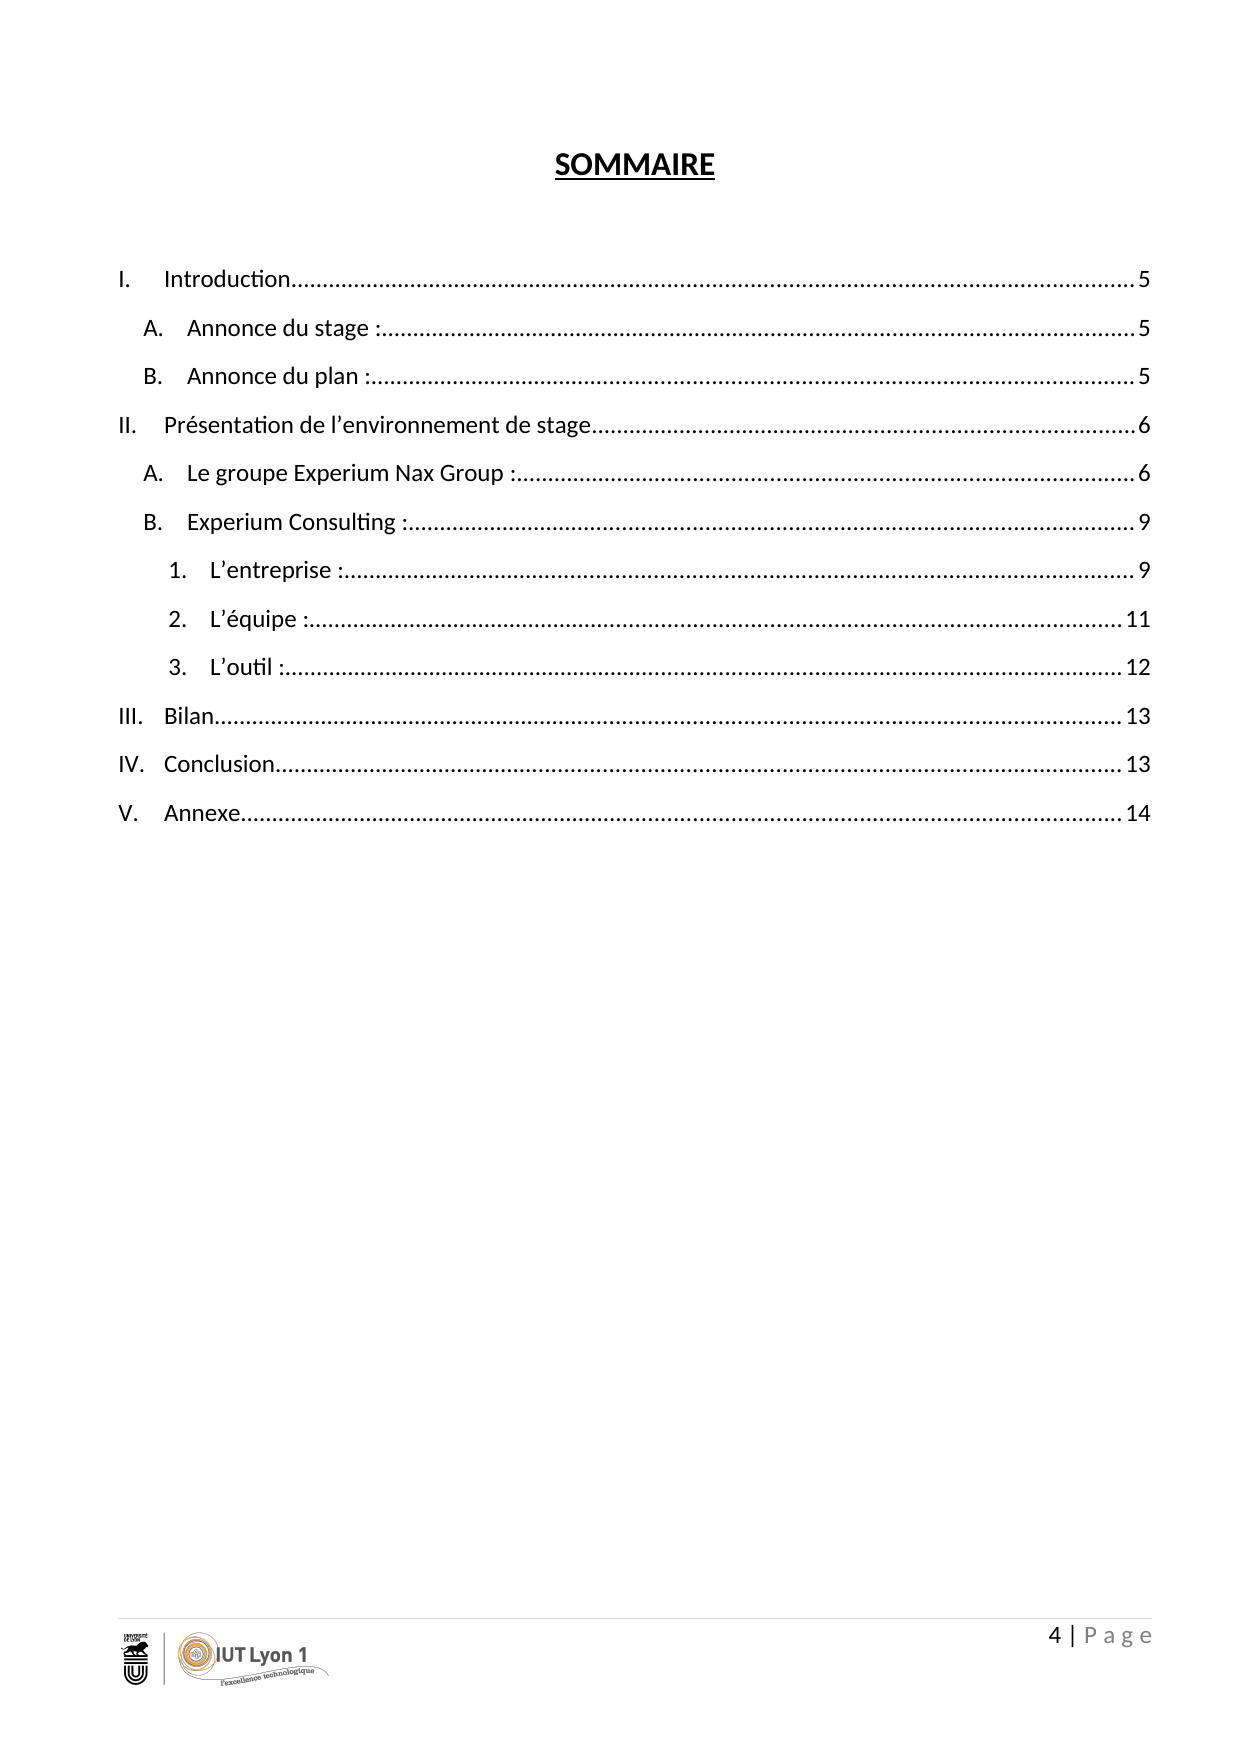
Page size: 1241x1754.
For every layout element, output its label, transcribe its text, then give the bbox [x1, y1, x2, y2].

text SOMMAIRE [118, 143, 1152, 184]
picture [118, 1622, 331, 1694]
